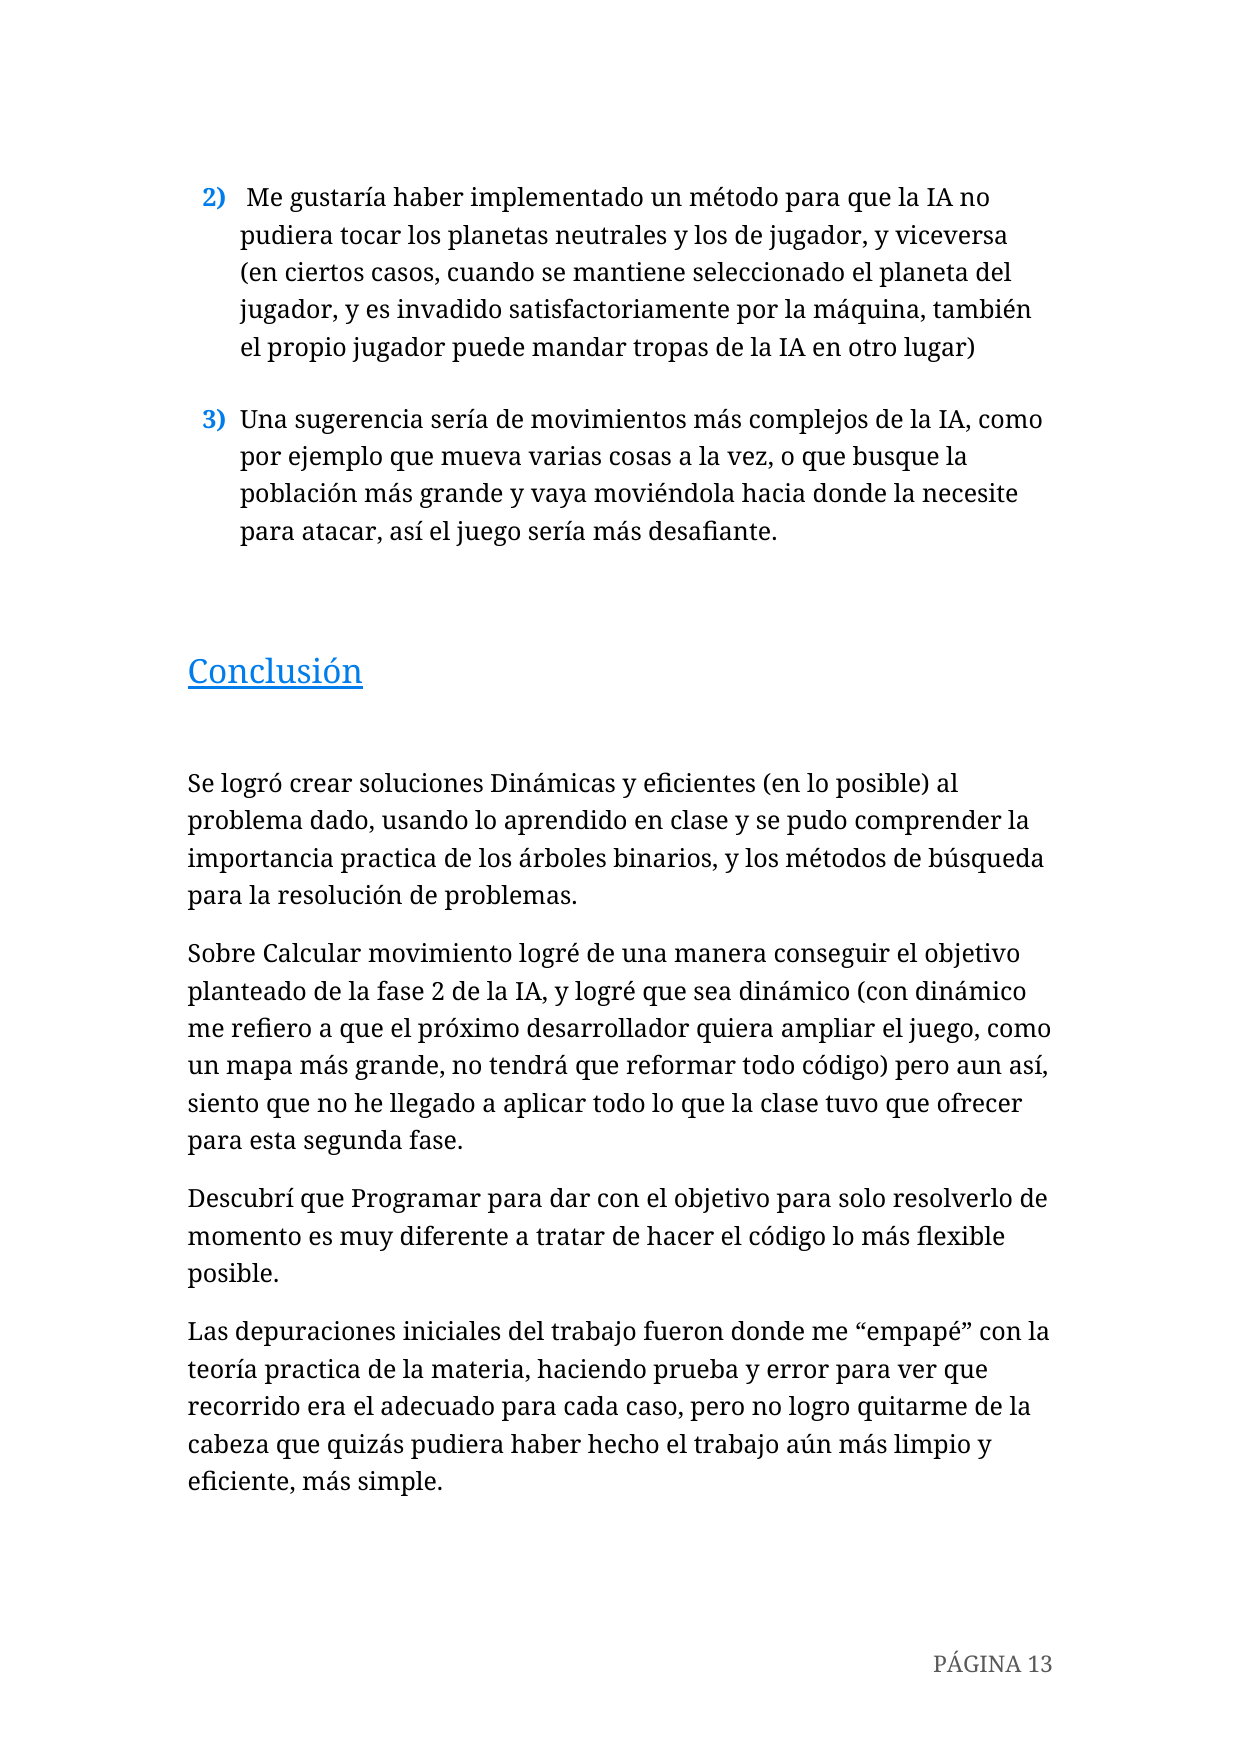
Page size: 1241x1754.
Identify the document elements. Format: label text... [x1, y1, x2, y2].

subtitle Conclusión [187, 648, 1053, 693]
list Una sugerencia sería de movimientos más complejos de la IA, como por ejemplo que mueva varias cosas a la vez, o que busque la población más grande y vaya moviéndola hacia donde la necesite para atacar, así el juego sería más desafiante. [202, 401, 1053, 548]
text Las depuraciones iniciales del trabajo fueron donde me “empapé” con la teoría practica de la materia, haciendo prueba y error para ver que recorrido era el adecuado para cada caso, pero no logro quitarme de la cabeza que quizás pudiera haber hecho el trabajo aún más limpio y eficiente, más simple. [187, 1314, 1053, 1498]
text Se logró crear soluciones Dinámicas y eficientes (en lo posible) al problema dado, usando lo aprendido en clase y se pudo comprender la importancia practica de los árboles binarios, y los métodos de búsqueda para la resolución de problemas. [187, 765, 1053, 912]
text Sobre Calcular movimiento logré de una manera conseguir el objetivo planteado de la fase 2 de la IA, y logré que sea dinámico (con dinámico me refiero a que el próximo desarrollador quiera ampliar el juego, como un mapa más grande, no tendrá que reformar todo código) pero aun así, siento que no he llegado a aplicar todo lo que la clase tuvo que ofrecer para esta segunda fase. [187, 936, 1053, 1157]
text Descubrí que Programar para dar con el objetivo para solo resolverlo de momento es muy diferente a tratar de hacer el código lo más flexible posible. [187, 1181, 1053, 1290]
